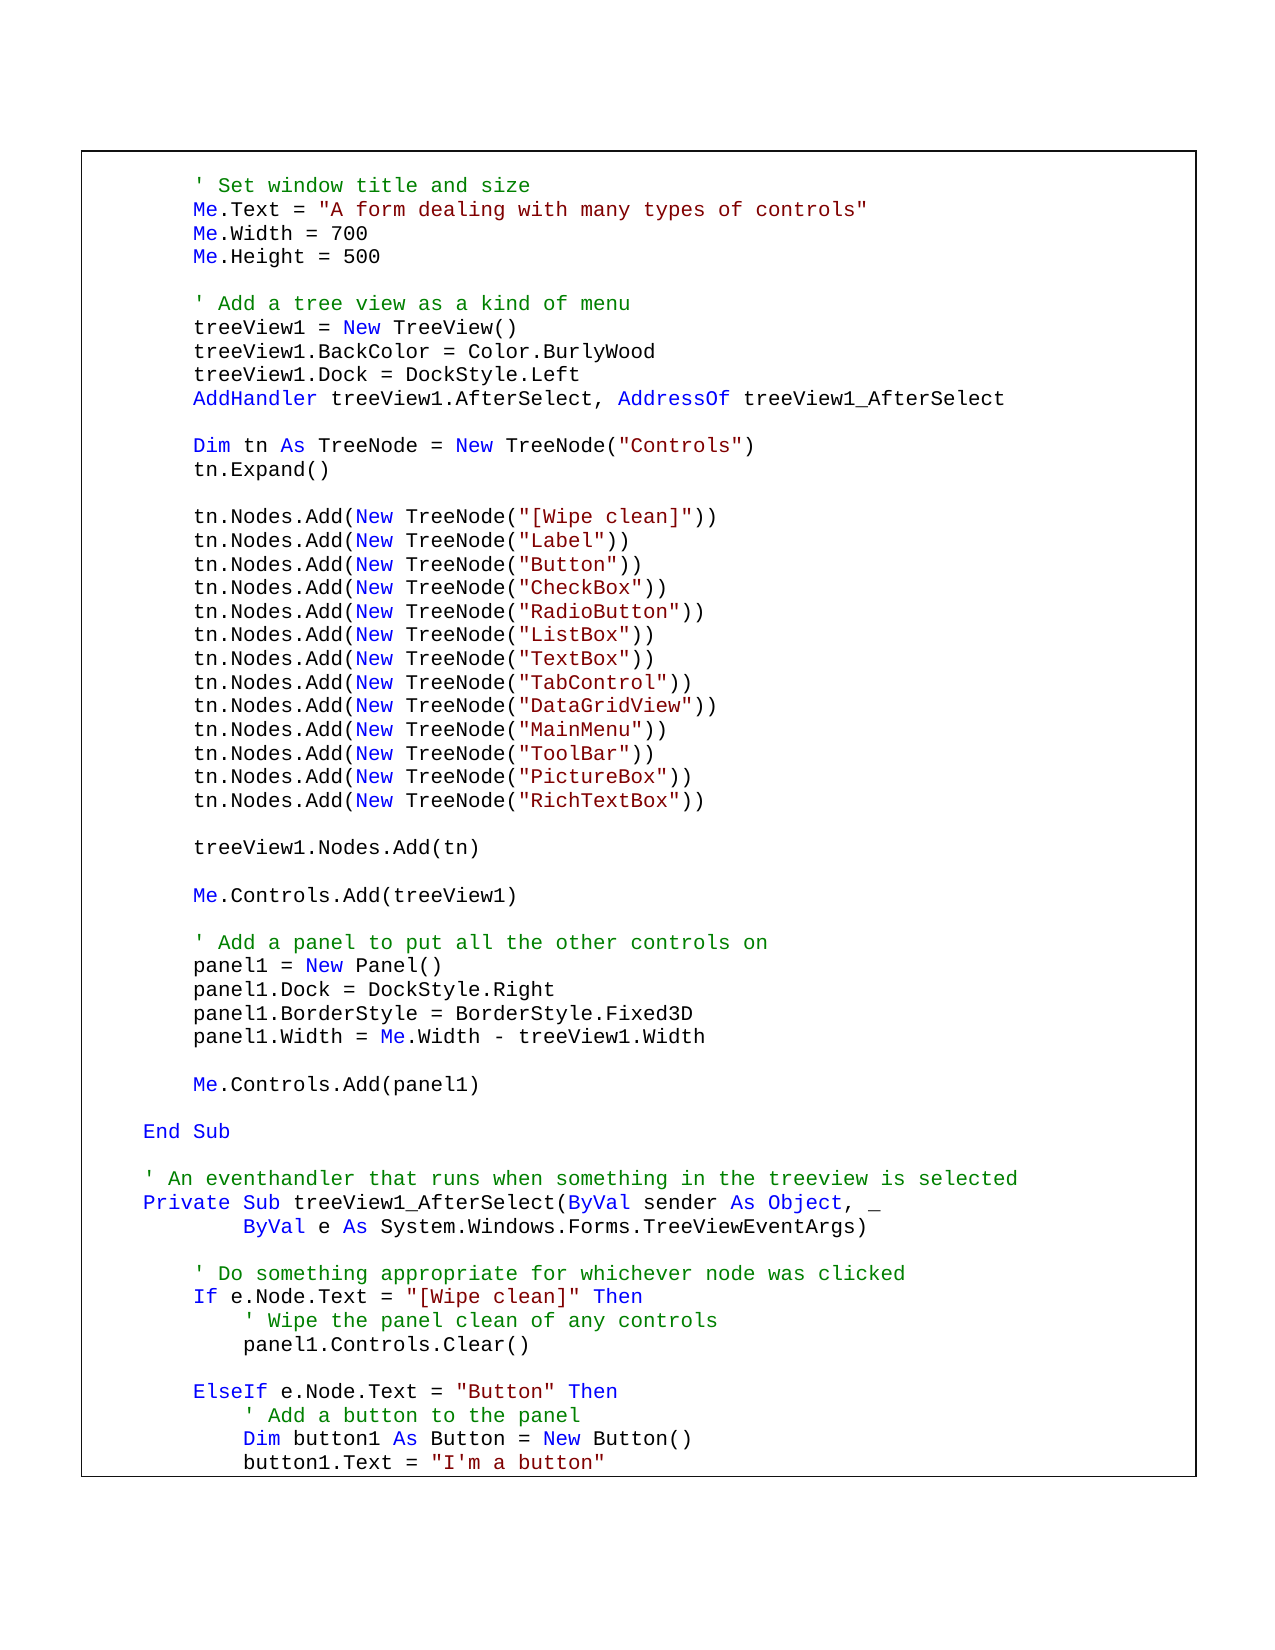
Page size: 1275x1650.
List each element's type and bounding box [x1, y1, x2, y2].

table_cell [82, 152, 1195, 1476]
